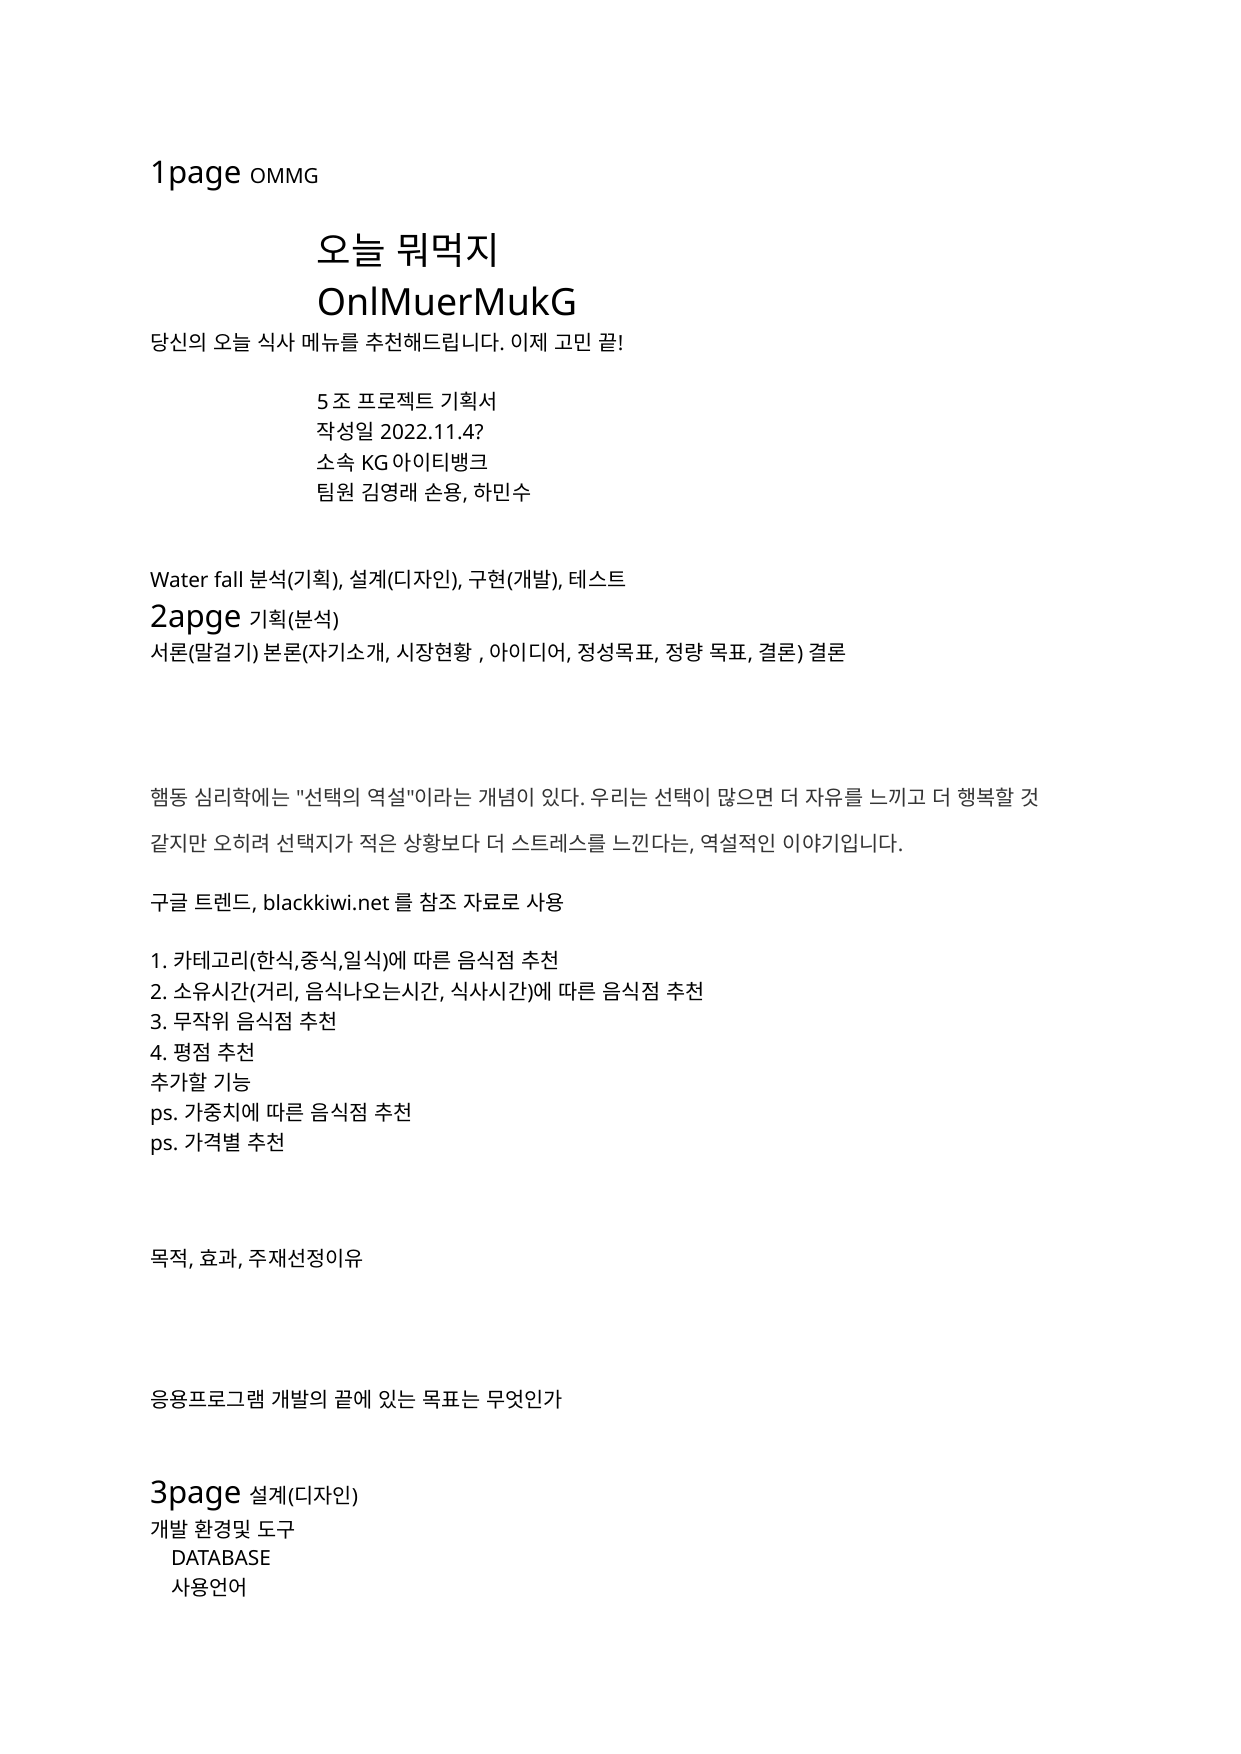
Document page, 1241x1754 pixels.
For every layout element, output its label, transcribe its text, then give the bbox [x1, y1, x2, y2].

text Water fall 분석(기획), 설계(디자인), 구현(개발), 테스트 [150, 563, 1090, 593]
text 햄동 심리학에는 "선택의 역설"이라는 개념이 있다. 우리는 선택이 많으면 더 자유를 느끼고 더 행복할 것 같지만 오히려 선택지가 적은 상황보다 더 스트레스를 느낀다는, 역설적인 이야기입니다. [150, 766, 1090, 858]
text 팀원 김영래 손용, 하민수 [233, 476, 1090, 506]
text 1. 카테고리(한식,중식,일식)에 따른 음식점 추천 [150, 945, 1090, 975]
text 소속 KG아이티뱅크 [150, 446, 1090, 476]
text OnlMuerMukG [150, 275, 1090, 326]
text 당신의 오늘 식사 메뉴를 추천해드립니다. 이제 고민 끝! [150, 326, 1090, 357]
text 목적, 효과, 주재선정이유 [150, 1242, 1090, 1272]
text 3. 무작위 음식점 추천 [150, 1005, 1090, 1036]
text 2apge 기획(분석) [150, 593, 1090, 636]
text 3page 설계(디자인) [150, 1470, 1090, 1513]
text 추가할 기능 [150, 1066, 1090, 1096]
text 1page OMMG [150, 150, 1090, 193]
text 서론(말걸기) 본론(자기소개, 시장현황 , 아이디어, 정성목표, 정량 목표, 결론) 결론 [150, 636, 1090, 666]
text DATABASE [171, 1543, 1090, 1572]
text ps. 가격별 추천 [150, 1127, 1090, 1157]
text 4. 평점 추천 [150, 1036, 1090, 1066]
text 구글 트렌드, blackkiwi.net를 참조 자료로 사용 [150, 886, 1090, 916]
text 5조 프로젝트 기획서 [150, 385, 1090, 415]
text 작성일 2022.11.4? [150, 415, 1090, 446]
text 개발 환경및 도구 [150, 1513, 1090, 1543]
text 오늘 뭐먹지 [150, 221, 1090, 275]
text 2. 소유시간(거리, 음식나오는시간, 식사시간)에 따른 음식점 추천 [150, 975, 1090, 1005]
text 응용프로그램 개발의 끝에 있는 목표는 무엇인가 [150, 1383, 1090, 1413]
text ps. 가중치에 따른 음식점 추천 [150, 1096, 1090, 1127]
text 사용언어 [171, 1572, 1090, 1602]
